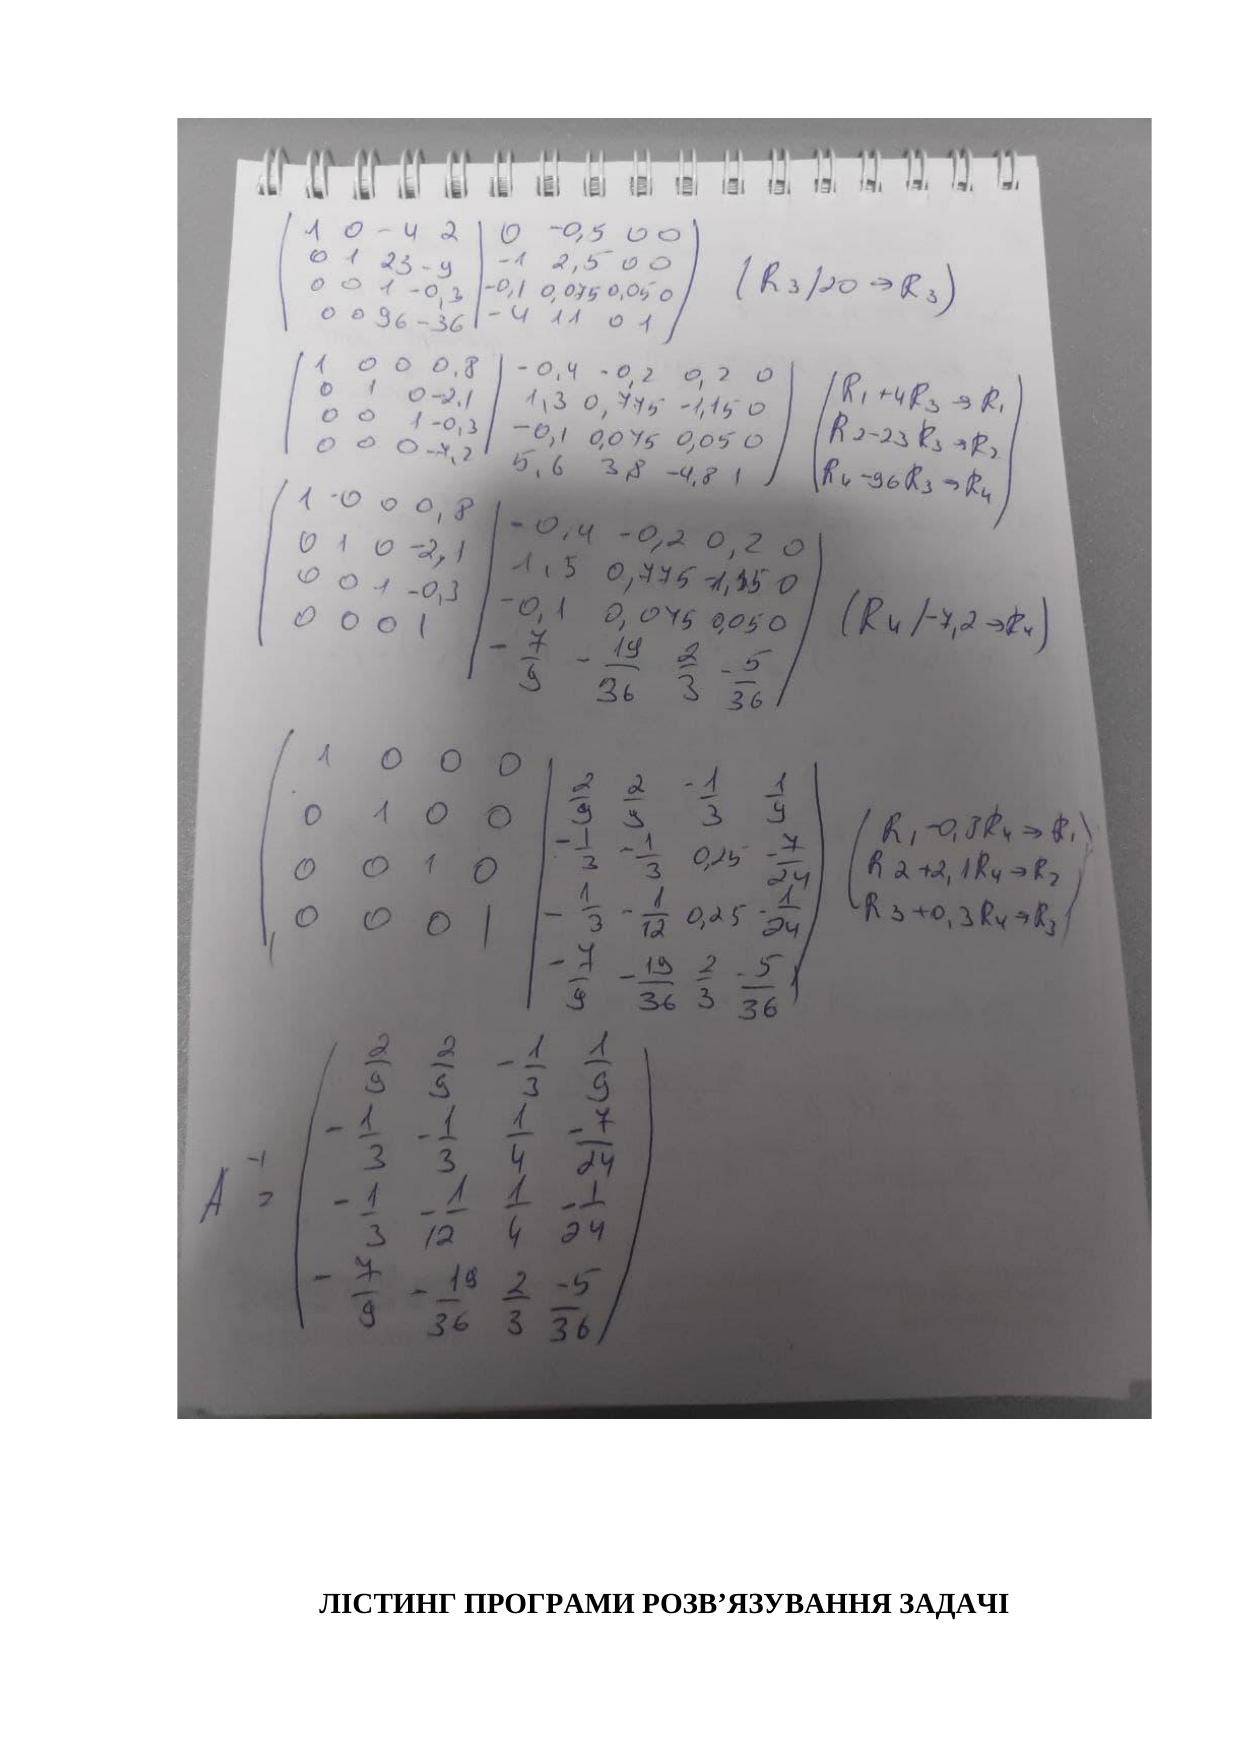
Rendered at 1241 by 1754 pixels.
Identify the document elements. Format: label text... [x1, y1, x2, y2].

picture [177, 118, 1152, 1419]
text ЛІСТИНГ ПРОГРАМИ РОЗВ’ЯЗУВАННЯ ЗАДАЧІ [177, 1586, 1152, 1619]
